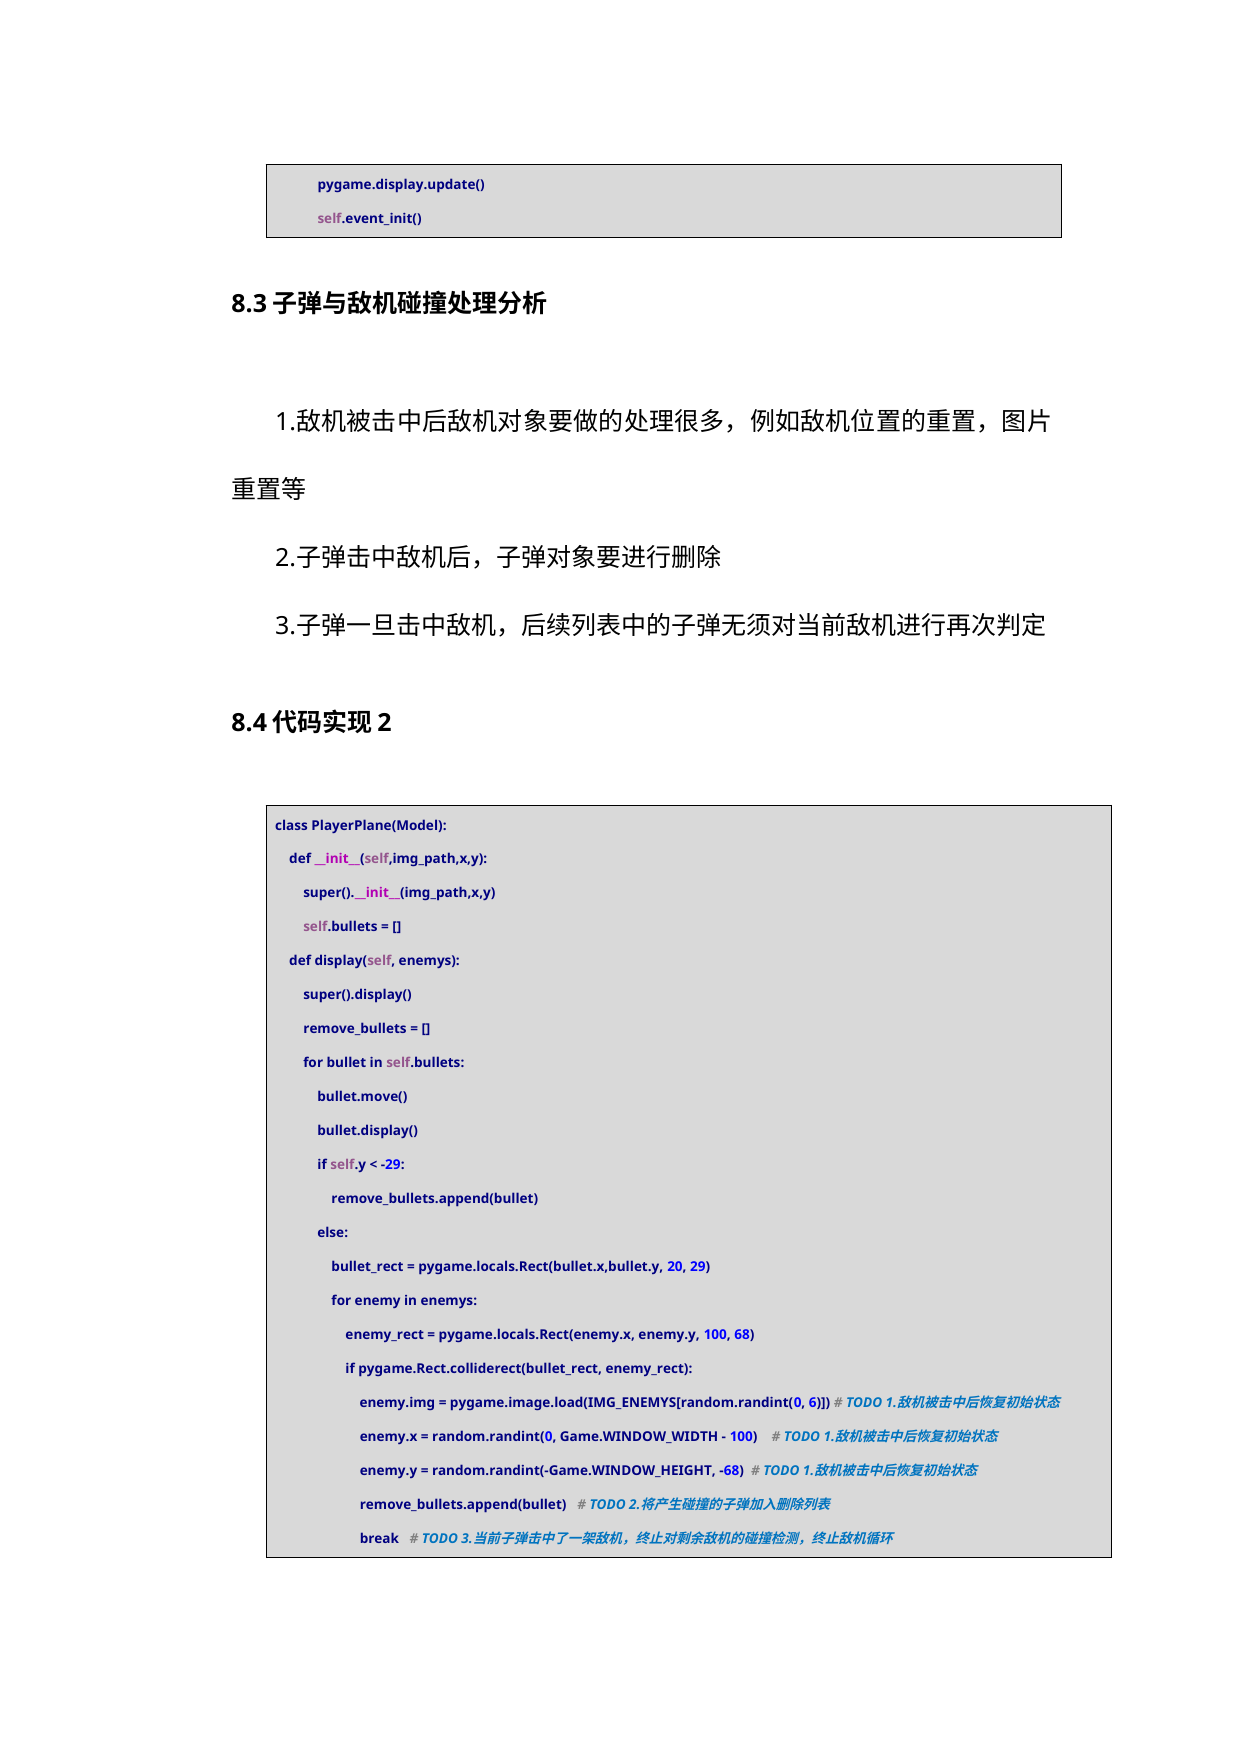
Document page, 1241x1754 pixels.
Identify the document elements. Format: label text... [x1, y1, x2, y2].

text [267, 806, 1111, 1557]
text 3.子弹一旦击中敌机，后续列表中的子弹无须对当前敌机进行再次判定 [231, 589, 1053, 657]
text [267, 165, 1061, 237]
subtitle 8.4代码实现2 [187, 686, 1053, 754]
subtitle 8.3子弹与敌机碰撞处理分析 [187, 267, 1053, 335]
text 1.敌机被击中后敌机对象要做的处理很多，例如敌机位置的重置，图片重置等 [231, 386, 1053, 521]
text 2.子弹击中敌机后，子弹对象要进行删除 [231, 521, 1053, 589]
